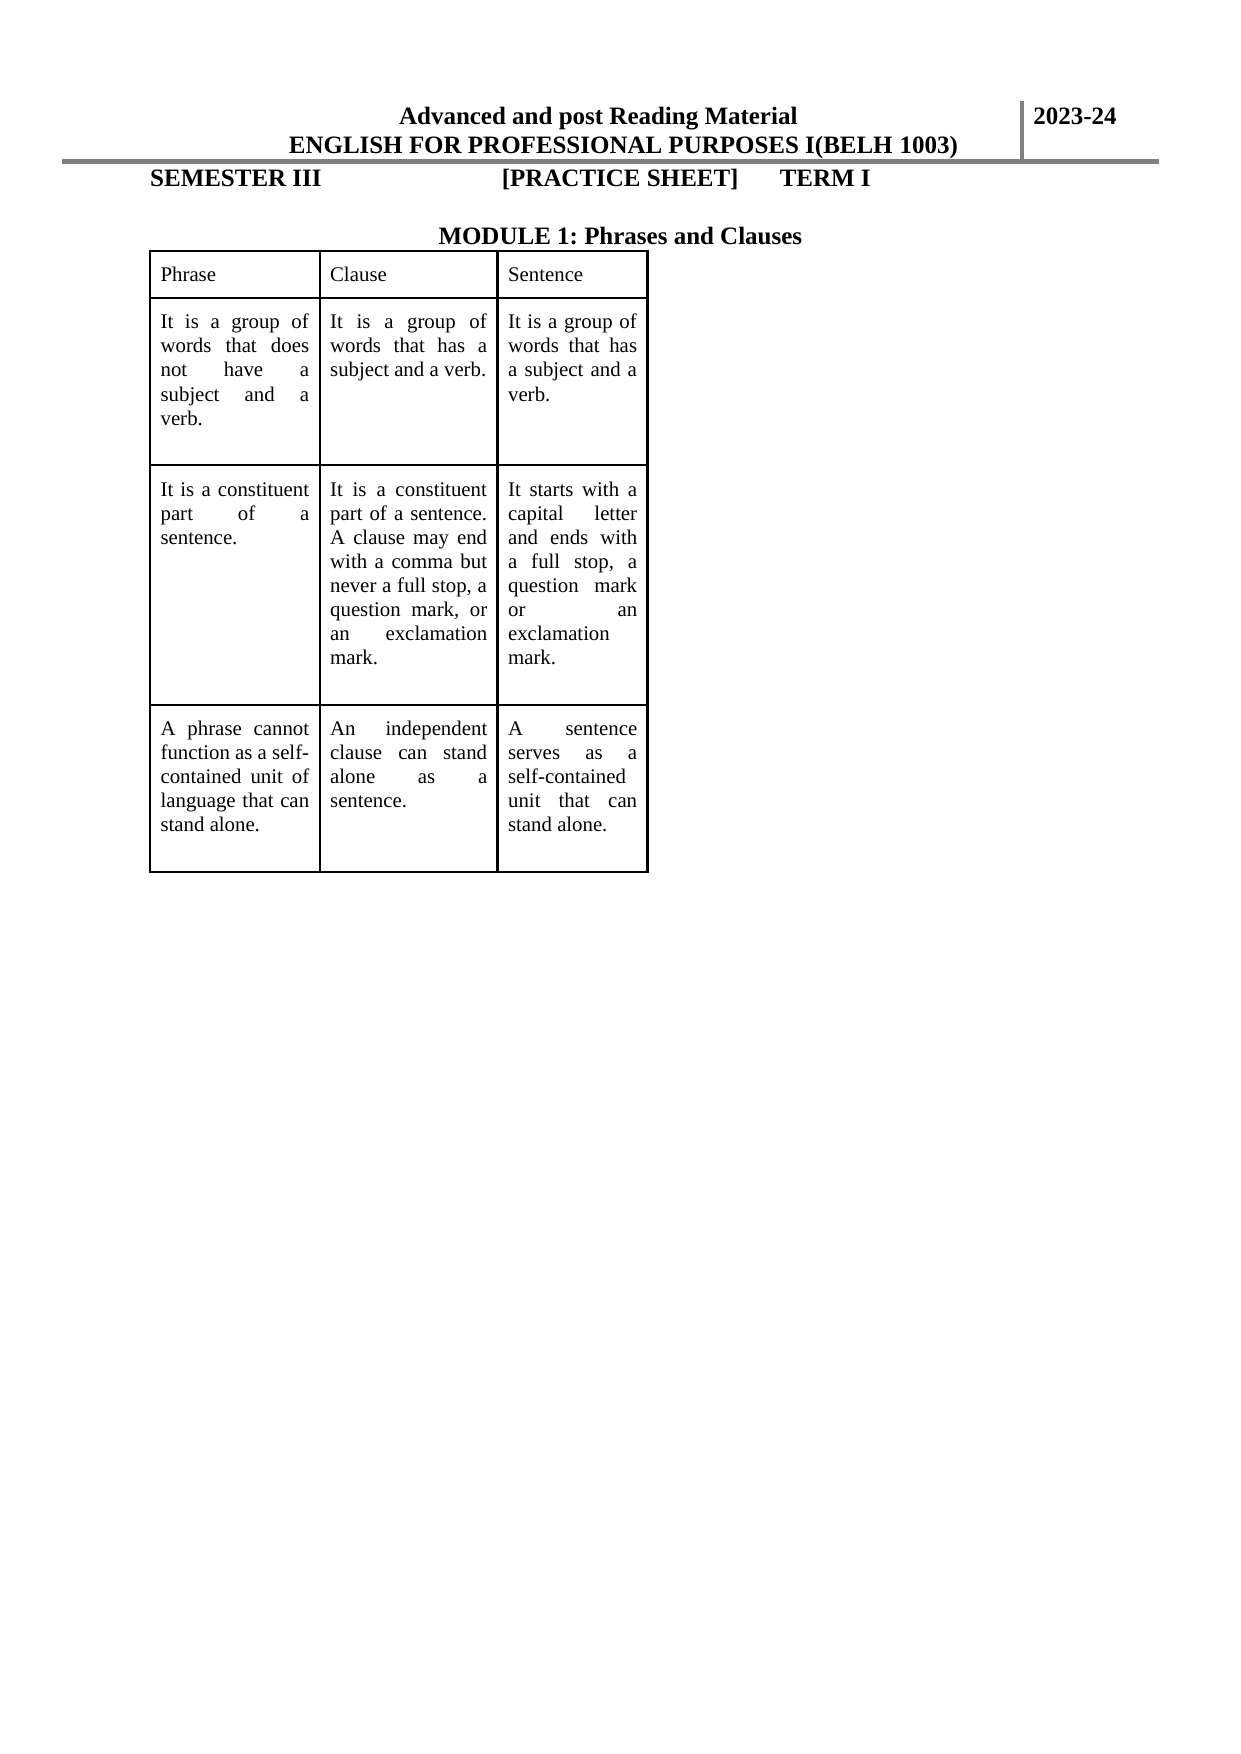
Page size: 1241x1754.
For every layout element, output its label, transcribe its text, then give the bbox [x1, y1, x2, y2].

table_cell A sentence serves as a self-contained unit that can stand alone. [499, 706, 646, 871]
table_cell An independent clause can stand alone as a sentence. [321, 706, 496, 871]
table_header Sentence [499, 252, 646, 297]
table_cell It is a constituent part of a sentence. [151, 466, 319, 703]
table_header Clause [321, 252, 496, 297]
table_cell It starts with a capital letter and ends with a full stop, a question mark or an exclamation mark. [499, 466, 646, 703]
table_cell It is a group of words that has a subject and a verb. [499, 299, 646, 464]
table_cell It is a constituent part of a sentence. A clause may end with a comma but never a full stop, a question mark, or an exclamation mark. [321, 466, 496, 703]
table_cell It is a group of words that has a subject and a verb. [321, 299, 496, 464]
table_header Phrase [151, 252, 319, 297]
table_cell It is a group of words that does not have a subject and a verb. [151, 299, 319, 464]
table_cell A phrase cannot function as a self-contained unit of language that can stand alone. [151, 706, 319, 871]
